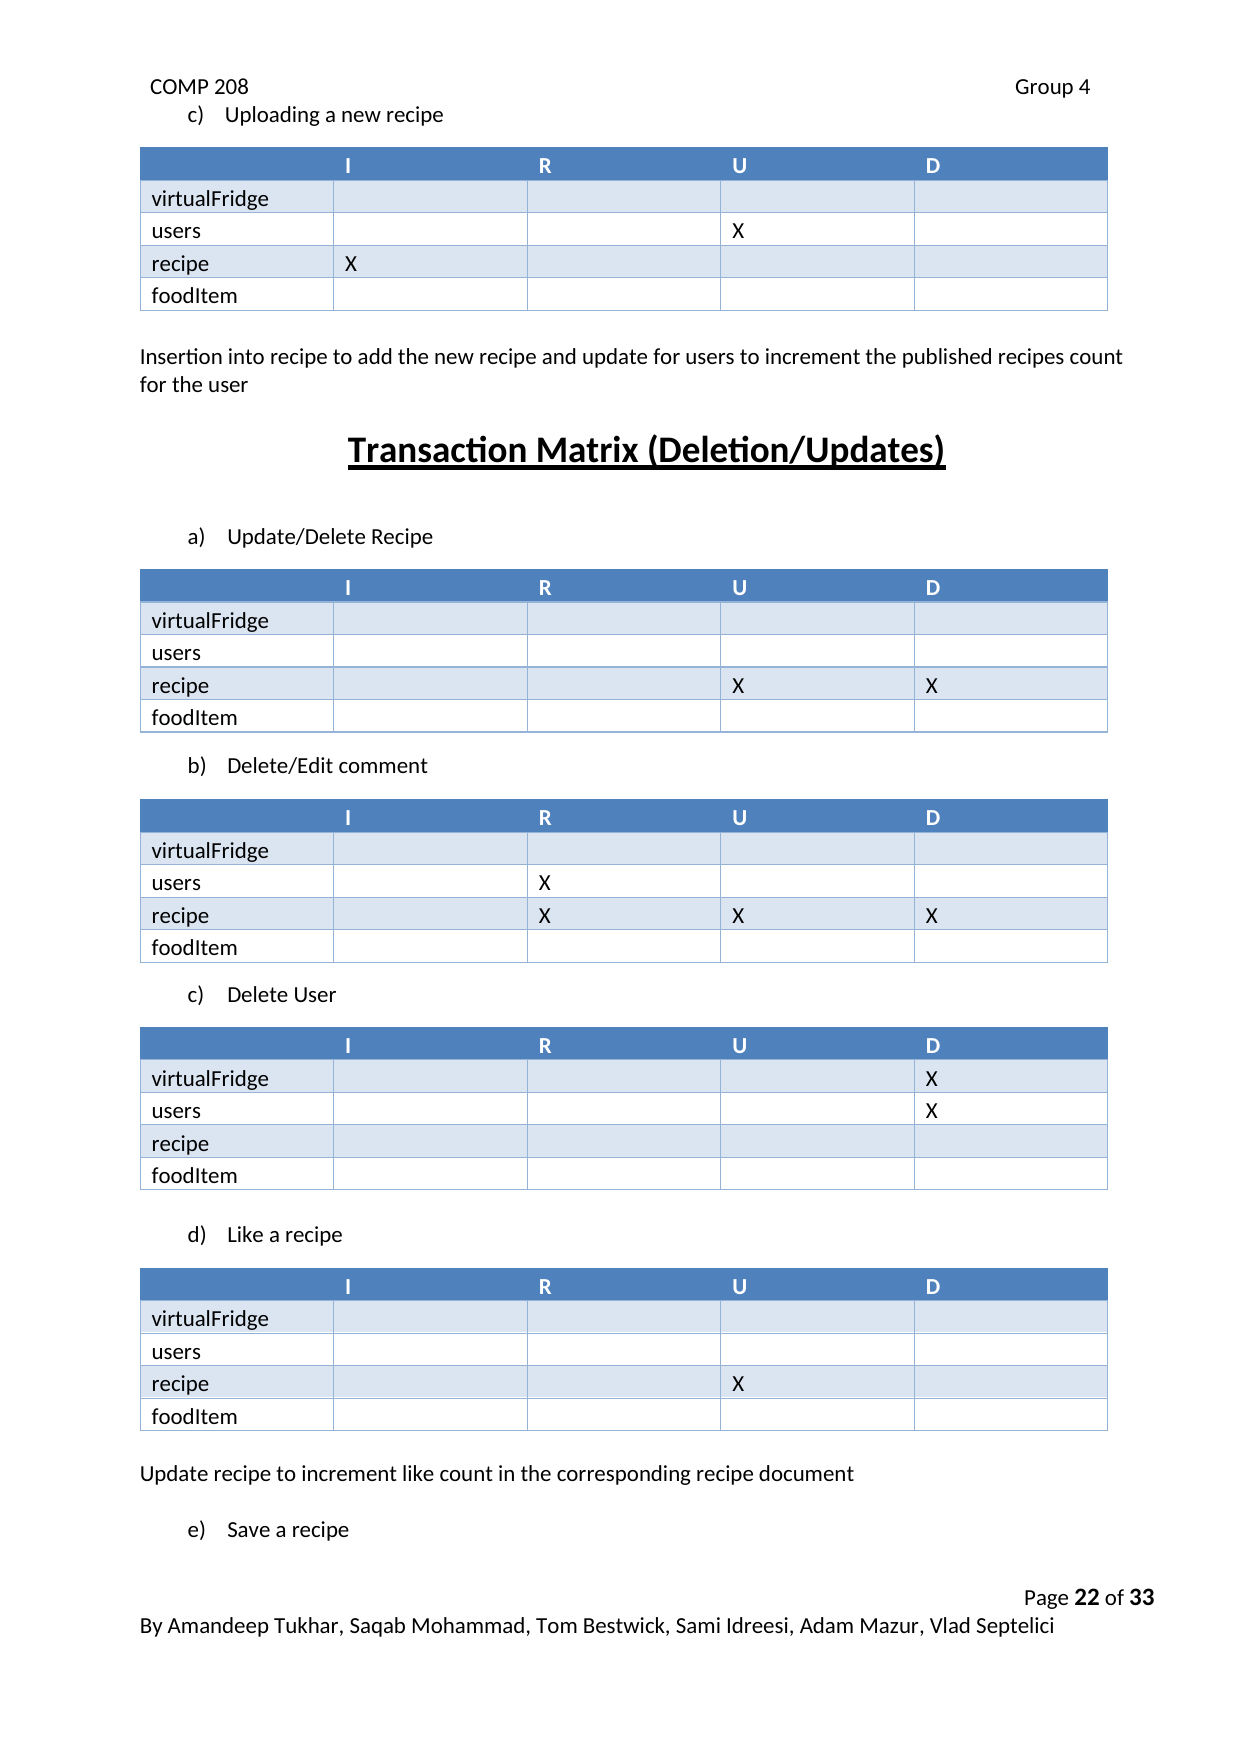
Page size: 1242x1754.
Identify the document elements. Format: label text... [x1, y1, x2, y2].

table_header [141, 570, 333, 601]
table_cell [915, 181, 1107, 212]
table_cell [334, 898, 527, 929]
table_cell [721, 278, 914, 310]
table_cell foodItem [141, 1399, 333, 1430]
table_cell [528, 1334, 720, 1365]
table_cell [915, 930, 1107, 962]
table_header I [334, 570, 527, 601]
table_cell recipe [141, 898, 333, 929]
table_cell [334, 1158, 527, 1189]
table_cell [334, 1399, 527, 1430]
table_cell [915, 865, 1107, 897]
table_cell [721, 865, 914, 897]
table_cell [915, 700, 1107, 731]
table_header I [334, 148, 527, 180]
table_header [141, 1028, 333, 1059]
table_cell users [141, 635, 333, 666]
table_cell [721, 1060, 914, 1092]
table_cell users [141, 1093, 333, 1124]
table_cell foodItem [141, 1158, 333, 1189]
table_header D [915, 800, 1107, 832]
subtitle Transaction Matrix (Deletion/Updates) [139, 426, 1154, 472]
table_header U [721, 1028, 914, 1059]
table_header I [334, 1269, 527, 1300]
table_cell [915, 635, 1107, 666]
table_cell [721, 700, 914, 731]
table_cell [334, 278, 527, 310]
table_header I [334, 1028, 527, 1059]
table_cell [334, 181, 527, 212]
table_cell recipe [141, 246, 333, 277]
table_cell [334, 700, 527, 731]
table_cell [721, 1301, 914, 1332]
table_cell [915, 1301, 1107, 1332]
list Like a recipe [187, 1221, 1154, 1249]
table_cell virtualFridge [141, 1301, 333, 1332]
table_cell [721, 1125, 914, 1157]
table_header U [721, 1269, 914, 1300]
table_cell [915, 1158, 1107, 1189]
table_header [141, 1269, 333, 1300]
table_header U [721, 800, 914, 832]
table_header [141, 148, 333, 180]
table_cell [721, 603, 914, 634]
table_cell [334, 1093, 527, 1124]
table_cell X [721, 898, 914, 929]
table_cell [528, 833, 720, 864]
table_cell X [528, 898, 720, 929]
table_cell [721, 930, 914, 962]
table_cell [334, 1060, 527, 1092]
table_cell recipe [141, 668, 333, 699]
table_cell [528, 1158, 720, 1189]
table_cell X [915, 898, 1107, 929]
table_header R [528, 570, 720, 601]
table_cell [721, 1158, 914, 1189]
table_cell [915, 213, 1107, 245]
table_header [141, 800, 333, 832]
table_header D [915, 148, 1107, 180]
table_header D [915, 1028, 1107, 1059]
table_cell [528, 1060, 720, 1092]
table_cell [528, 1301, 720, 1332]
table_header I [334, 800, 527, 832]
table_header U [721, 570, 914, 601]
table_cell [915, 603, 1107, 634]
table_cell X [915, 668, 1107, 699]
table_cell [334, 833, 527, 864]
table_cell [721, 1334, 914, 1365]
table_cell [334, 930, 527, 962]
table_cell X [915, 1060, 1107, 1092]
list Delete/Edit comment [187, 752, 1154, 780]
table_cell [528, 246, 720, 277]
table_cell [915, 278, 1107, 310]
table_cell [334, 635, 527, 666]
table_cell foodItem [141, 700, 333, 731]
table_cell virtualFridge [141, 1060, 333, 1092]
list Update/Delete Recipe [187, 522, 1154, 550]
table_header R [528, 800, 720, 832]
table_cell [528, 603, 720, 634]
text c) Uploading a new recipe [187, 100, 1154, 128]
table_cell [334, 1125, 527, 1157]
table_cell X [915, 1093, 1107, 1124]
table_cell [528, 278, 720, 310]
table_cell [721, 246, 914, 277]
table_header R [528, 1269, 720, 1300]
table_cell [915, 833, 1107, 864]
table_cell [915, 1366, 1107, 1397]
table_header R [528, 1028, 720, 1059]
table_cell [721, 1399, 914, 1430]
table_cell [528, 1093, 720, 1124]
table_cell [334, 1366, 527, 1397]
list Delete User [187, 980, 1154, 1008]
table_cell X [721, 213, 914, 245]
table_cell [528, 1366, 720, 1397]
table_cell virtualFridge [141, 181, 333, 212]
table_cell virtualFridge [141, 603, 333, 634]
table_header U [721, 148, 914, 180]
table_header R [528, 148, 720, 180]
table_cell [334, 865, 527, 897]
table_cell [721, 833, 914, 864]
table_cell [721, 1093, 914, 1124]
table_cell [915, 1334, 1107, 1365]
table_cell [334, 1334, 527, 1365]
table_cell [528, 700, 720, 731]
table_cell [528, 1399, 720, 1430]
table_header D [915, 570, 1107, 601]
table_cell [528, 181, 720, 212]
table_header D [915, 1269, 1107, 1300]
table_cell [721, 635, 914, 666]
text Insertion into recipe to add the new recipe and update for users to increment the published recipes count for the user [139, 342, 1154, 398]
table_cell X [721, 1366, 914, 1397]
table_cell recipe [141, 1366, 333, 1397]
table_cell [528, 213, 720, 245]
table_cell users [141, 865, 333, 897]
table_cell [528, 1125, 720, 1157]
list Save a recipe [187, 1515, 1154, 1543]
table_cell [334, 603, 527, 634]
table_cell [528, 930, 720, 962]
table_cell users [141, 213, 333, 245]
table_cell foodItem [141, 278, 333, 310]
text Update recipe to increment like count in the corresponding recipe document [139, 1459, 1154, 1487]
table_cell X [721, 668, 914, 699]
table_cell recipe [141, 1125, 333, 1157]
table_cell foodItem [141, 930, 333, 962]
table_cell [528, 668, 720, 699]
table_cell [915, 246, 1107, 277]
table_cell [334, 1301, 527, 1332]
table_cell X [334, 246, 527, 277]
table_cell [915, 1399, 1107, 1430]
table_cell users [141, 1334, 333, 1365]
table_cell [528, 635, 720, 666]
table_cell virtualFridge [141, 833, 333, 864]
table_cell [334, 668, 527, 699]
table_cell [334, 213, 527, 245]
table_cell [721, 181, 914, 212]
table_cell X [528, 865, 720, 897]
table_cell [915, 1125, 1107, 1157]
